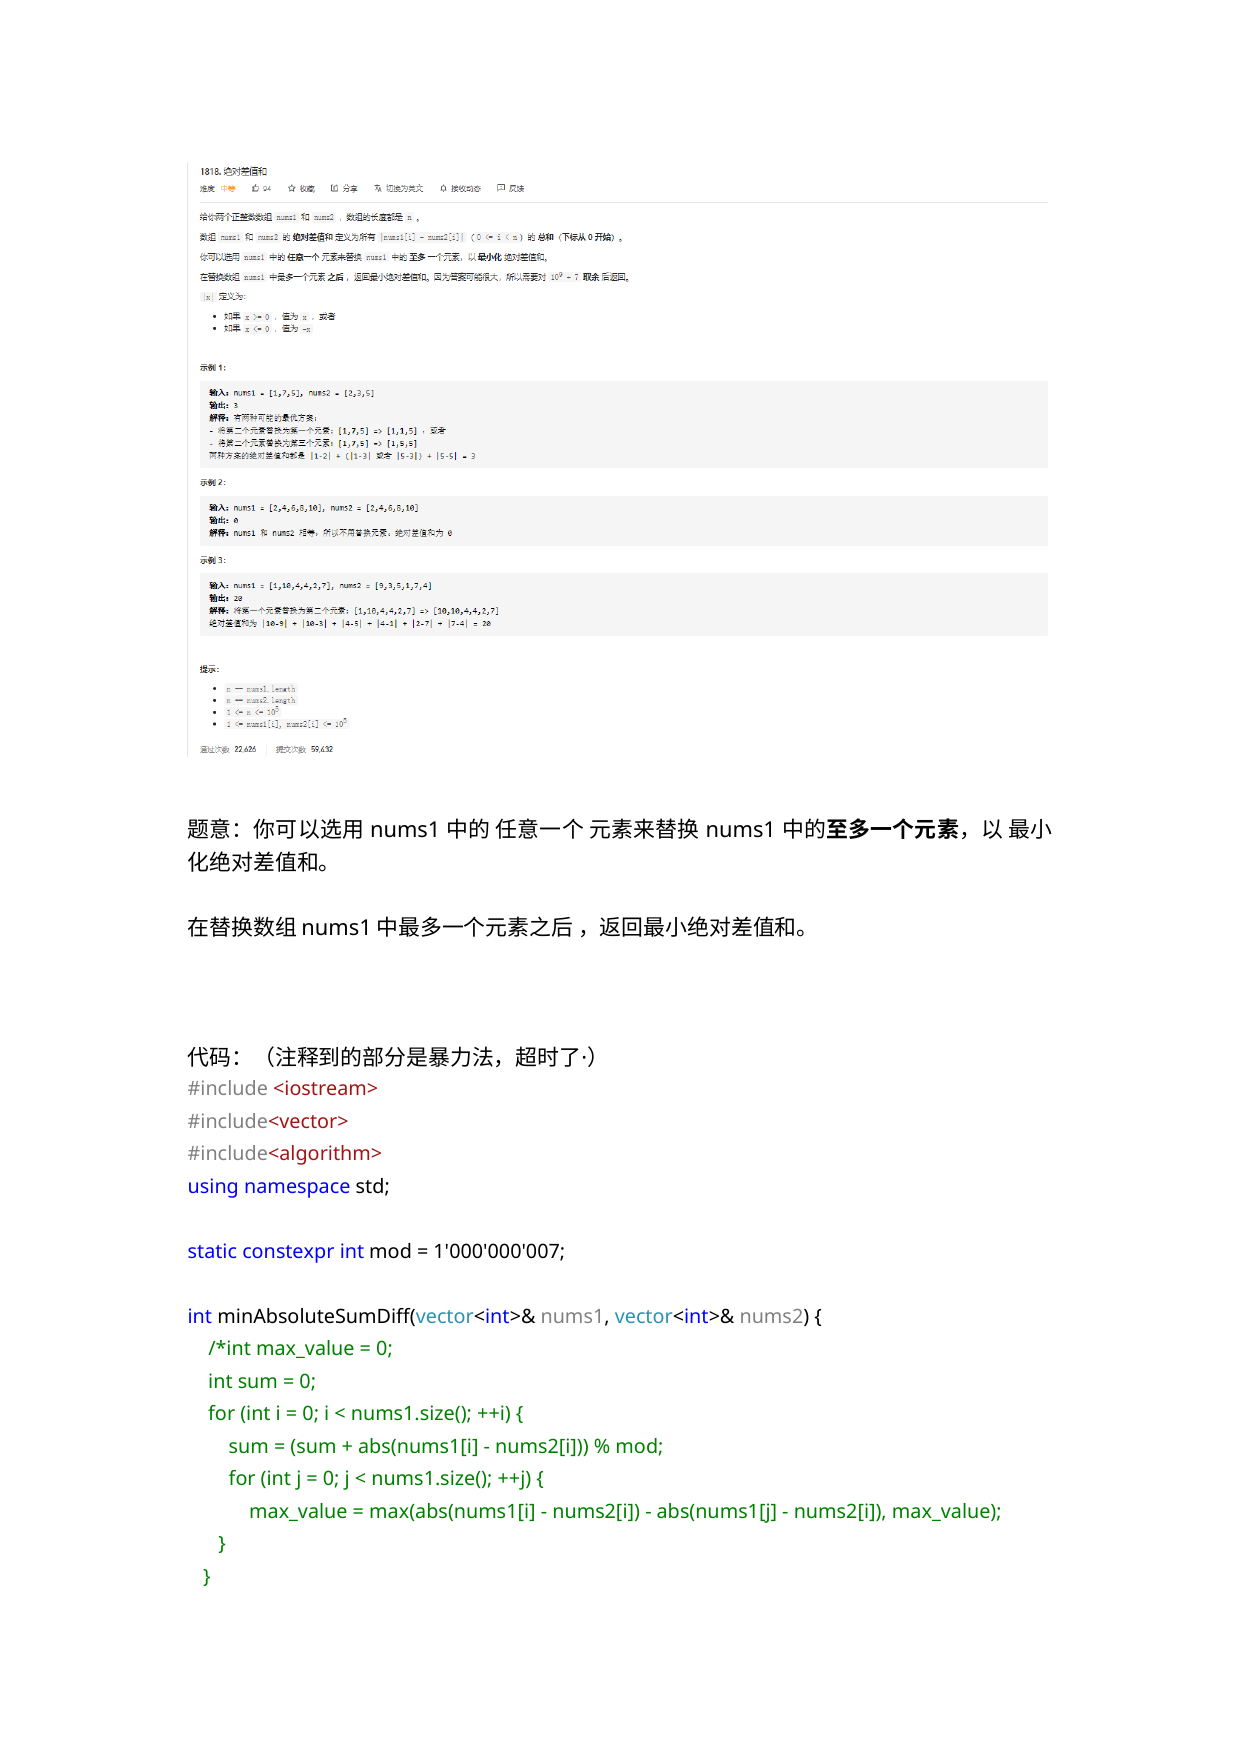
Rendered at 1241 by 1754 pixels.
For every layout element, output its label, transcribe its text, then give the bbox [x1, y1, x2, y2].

text /*int max_value = 0; [187, 1332, 1053, 1364]
text int sum = 0; [187, 1364, 1053, 1397]
text 代码：（注释到的部分是暴力法，超时了·） [187, 1039, 1053, 1072]
text 在替换数组nums1中最多一个元素之后 ，返回最小绝对差值和。 [187, 909, 1053, 942]
text #include <iostream> [187, 1072, 1053, 1104]
text for (int i = 0; i < nums1.size(); ++i) { [187, 1397, 1053, 1429]
picture [187, 162, 1053, 757]
text static constexpr int mod = 1'000'000'007; [187, 1234, 1053, 1267]
text 题意：你可以选用 nums1 中的 任意一个 元素来替换 nums1 中的至多一个元素，以 最小化绝对差值和。 [187, 812, 1053, 877]
text for (int j = 0; j < nums1.size(); ++j) { [187, 1462, 1053, 1494]
text #include<algorithm> [187, 1137, 1053, 1169]
text sum = (sum + abs(nums1[i] - nums2[i])) % mod; [187, 1429, 1053, 1462]
text int minAbsoluteSumDiff(vector<int>& nums1, vector<int>& nums2) { [187, 1299, 1053, 1332]
text #include<vector> [187, 1104, 1053, 1137]
text using namespace std; [187, 1169, 1053, 1202]
text } [187, 1527, 1053, 1559]
text max_value = max(abs(nums1[i] - nums2[i]) - abs(nums1[j] - nums2[i]), max_value); [187, 1494, 1053, 1527]
text } [187, 1559, 1053, 1592]
